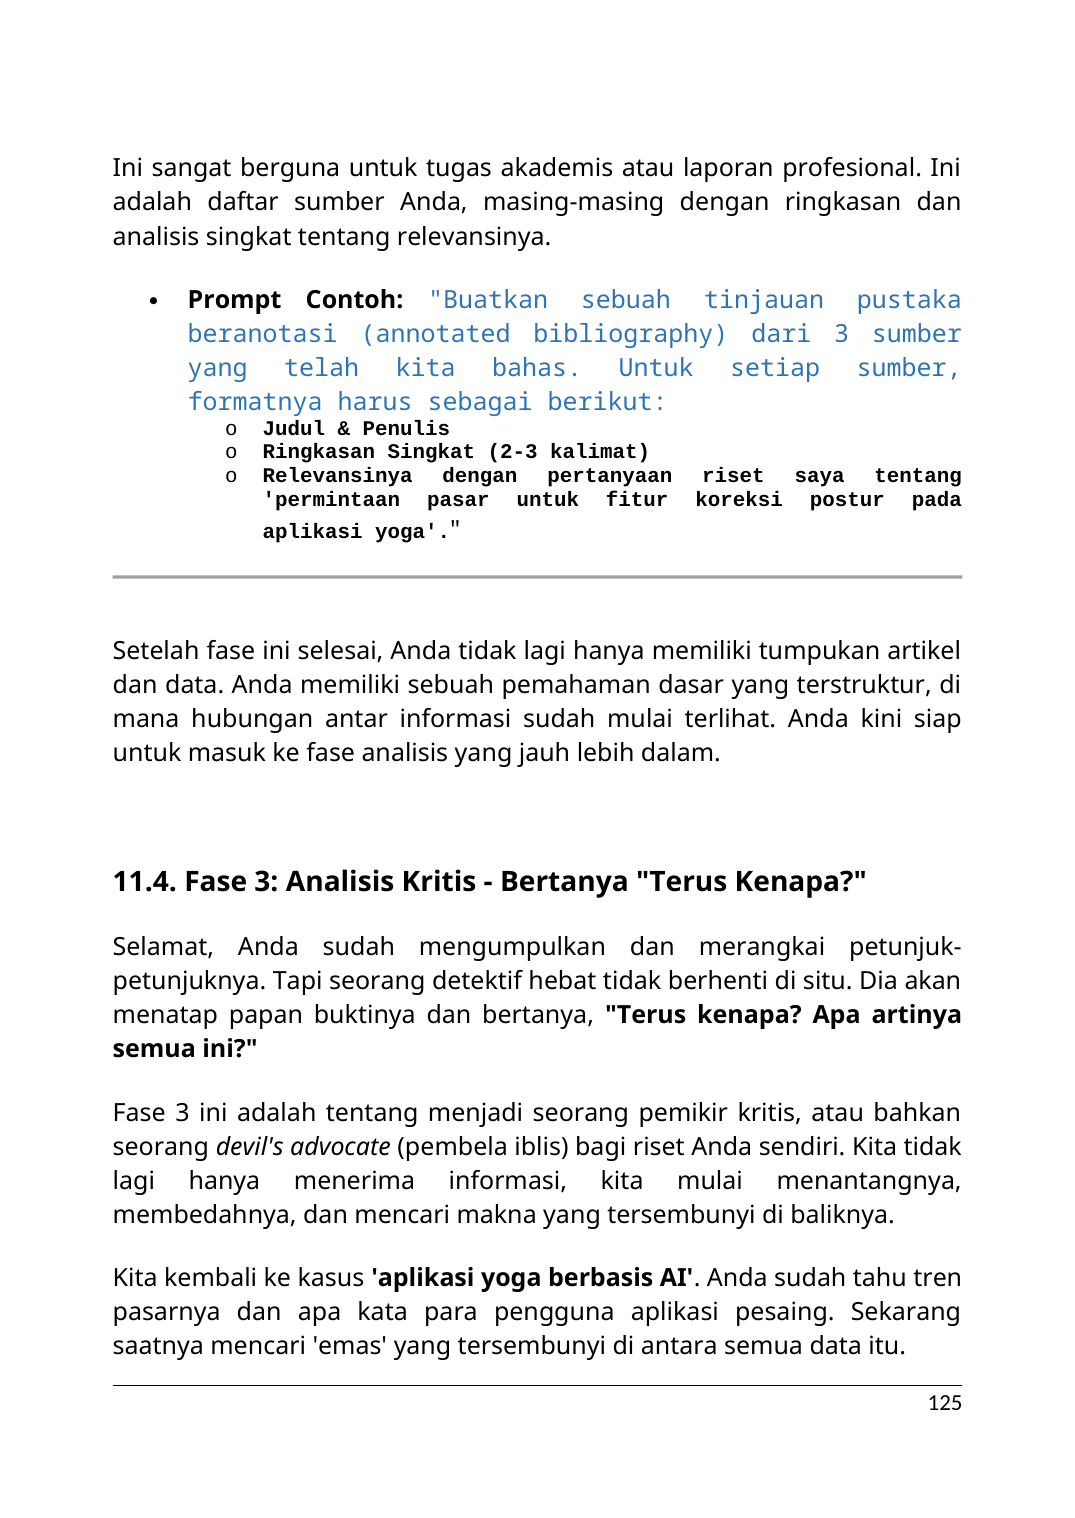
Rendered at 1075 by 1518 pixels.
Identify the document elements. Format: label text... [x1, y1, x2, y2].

text 11.4. Fase 3: Analisis Kritis - Bertanya "Terus Kenapa?" [112, 861, 962, 899]
text Selamat, Anda sudah mengumpulkan dan merangkai petunjuk-petunjuknya. Tapi seorang detektif hebat tidak berhenti di situ. Dia akan menatap papan buktinya dan bertanya, "Terus kenapa? Apa artinya semua ini?" [112, 929, 962, 1065]
text Setelah fase ini selesai, Anda tidak lagi hanya memiliki tumpukan artikel dan data. Anda memiliki sebuah pemahaman dasar yang terstruktur, di mana hubungan antar informasi sudah mulai terlihat. Anda kini siap untuk masuk ke fase analisis yang jauh lebih dalam. [112, 633, 962, 769]
list Prompt Contoh: "Buatkan sebuah tinjauan pustaka beranotasi (annotated bibliography) dari 3 sumber yang telah kita bahas. Untuk setiap sumber, formatnya harus sebagai berikut: [150, 281, 962, 418]
text Ini sangat berguna untuk tugas akademis atau laporan profesional. Ini adalah daftar sumber Anda, masing-masing dengan ringkasan dan analisis singkat tentang relevansinya. [112, 150, 962, 252]
text Fase 3 ini adalah tentang menjadi seorang pemikir kritis, atau bahkan seorang devil's advocate (pembela iblis) bagi riset Anda sendiri. Kita tidak lagi hanya menerima informasi, kita mulai menantangnya, membedahnya, dan mencari makna yang tersembunyi di baliknya. [112, 1094, 962, 1230]
text Kita kembali ke kasus 'aplikasi yoga berbasis AI'. Anda sudah tahu tren pasarnya dan apa kata para pengguna aplikasi pesaing. Sekarang saatnya mencari 'emas' yang tersembunyi di antara semua data itu. [112, 1259, 962, 1362]
list Ringkasan Singkat (2-3 kalimat) [225, 441, 962, 465]
list Relevansinya dengan pertanyaan riset saya tentang 'permintaan pasar untuk fitur koreksi postur pada aplikasi yoga'." [225, 465, 962, 546]
list Judul & Penulis [225, 418, 962, 441]
